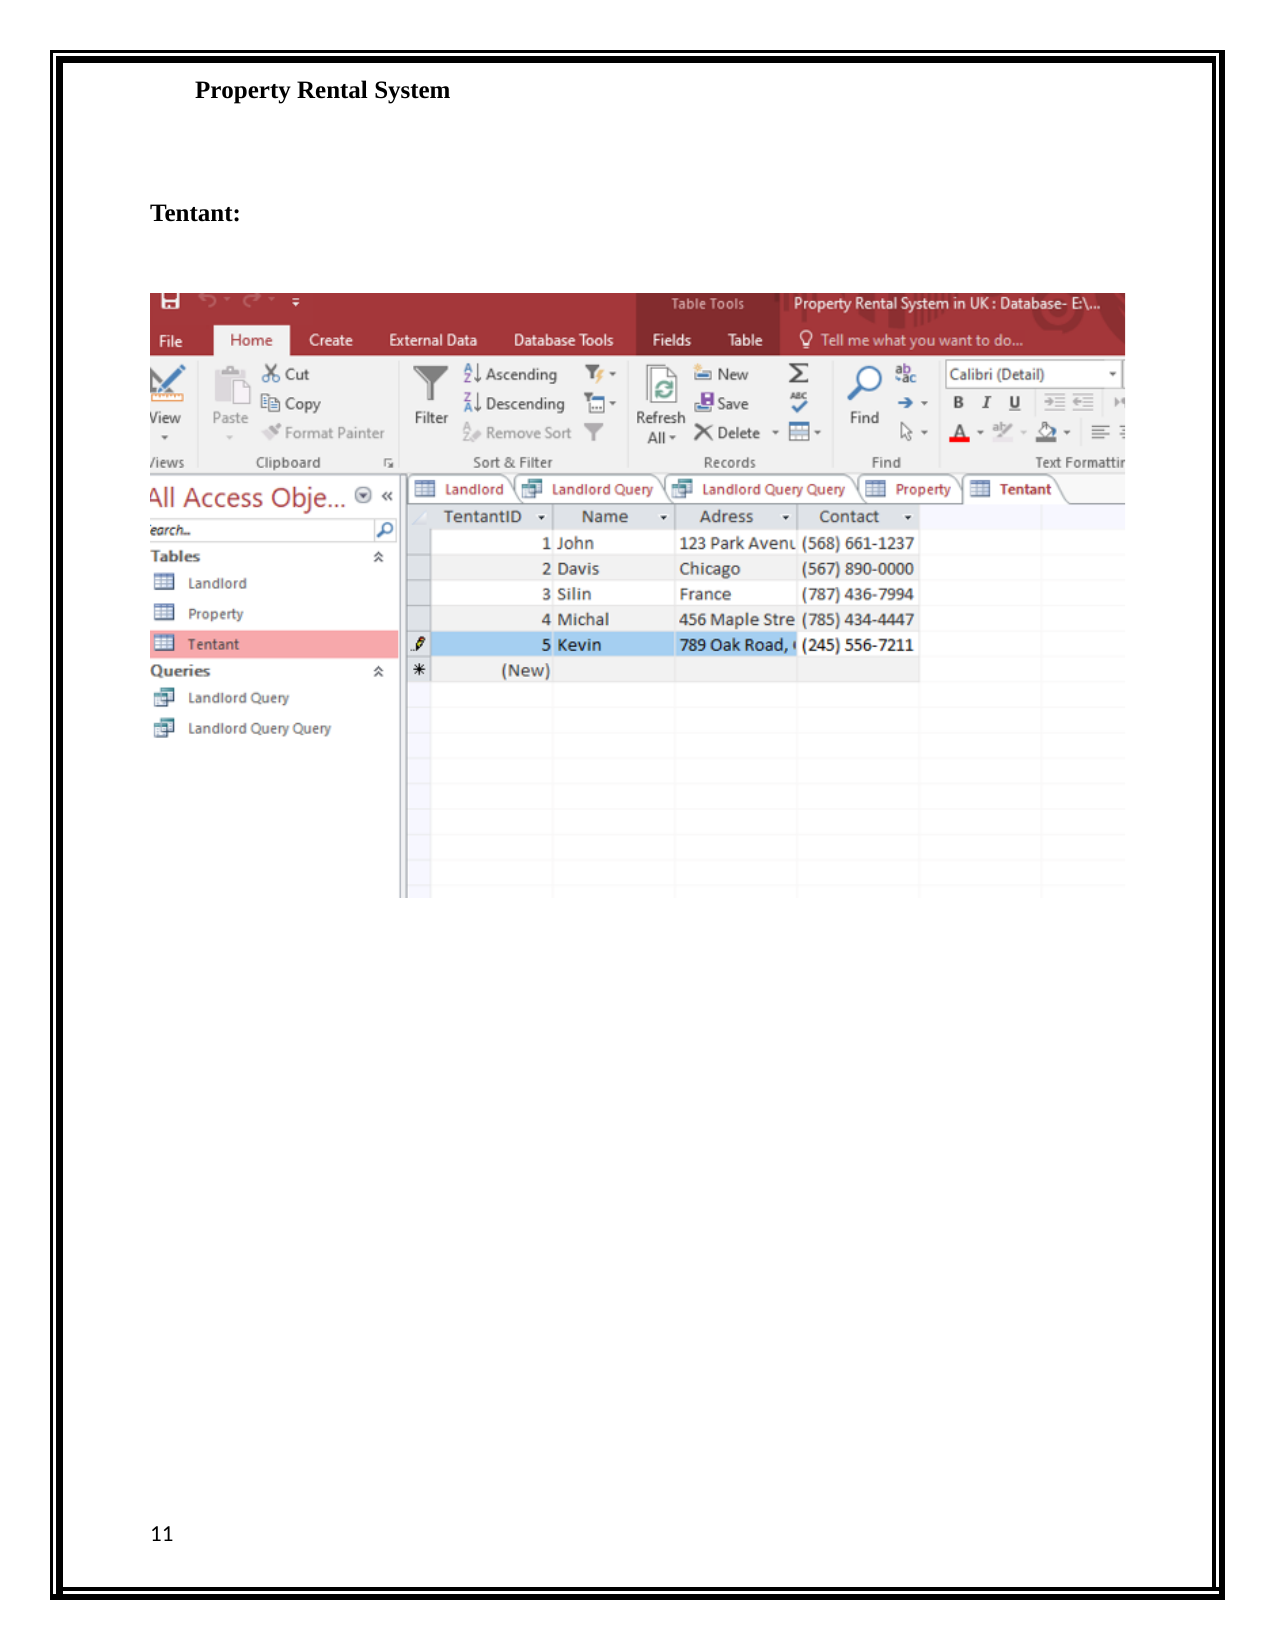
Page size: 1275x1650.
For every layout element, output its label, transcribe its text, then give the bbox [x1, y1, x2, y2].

picture [150, 293, 1125, 898]
text Tentant: [150, 198, 1125, 226]
